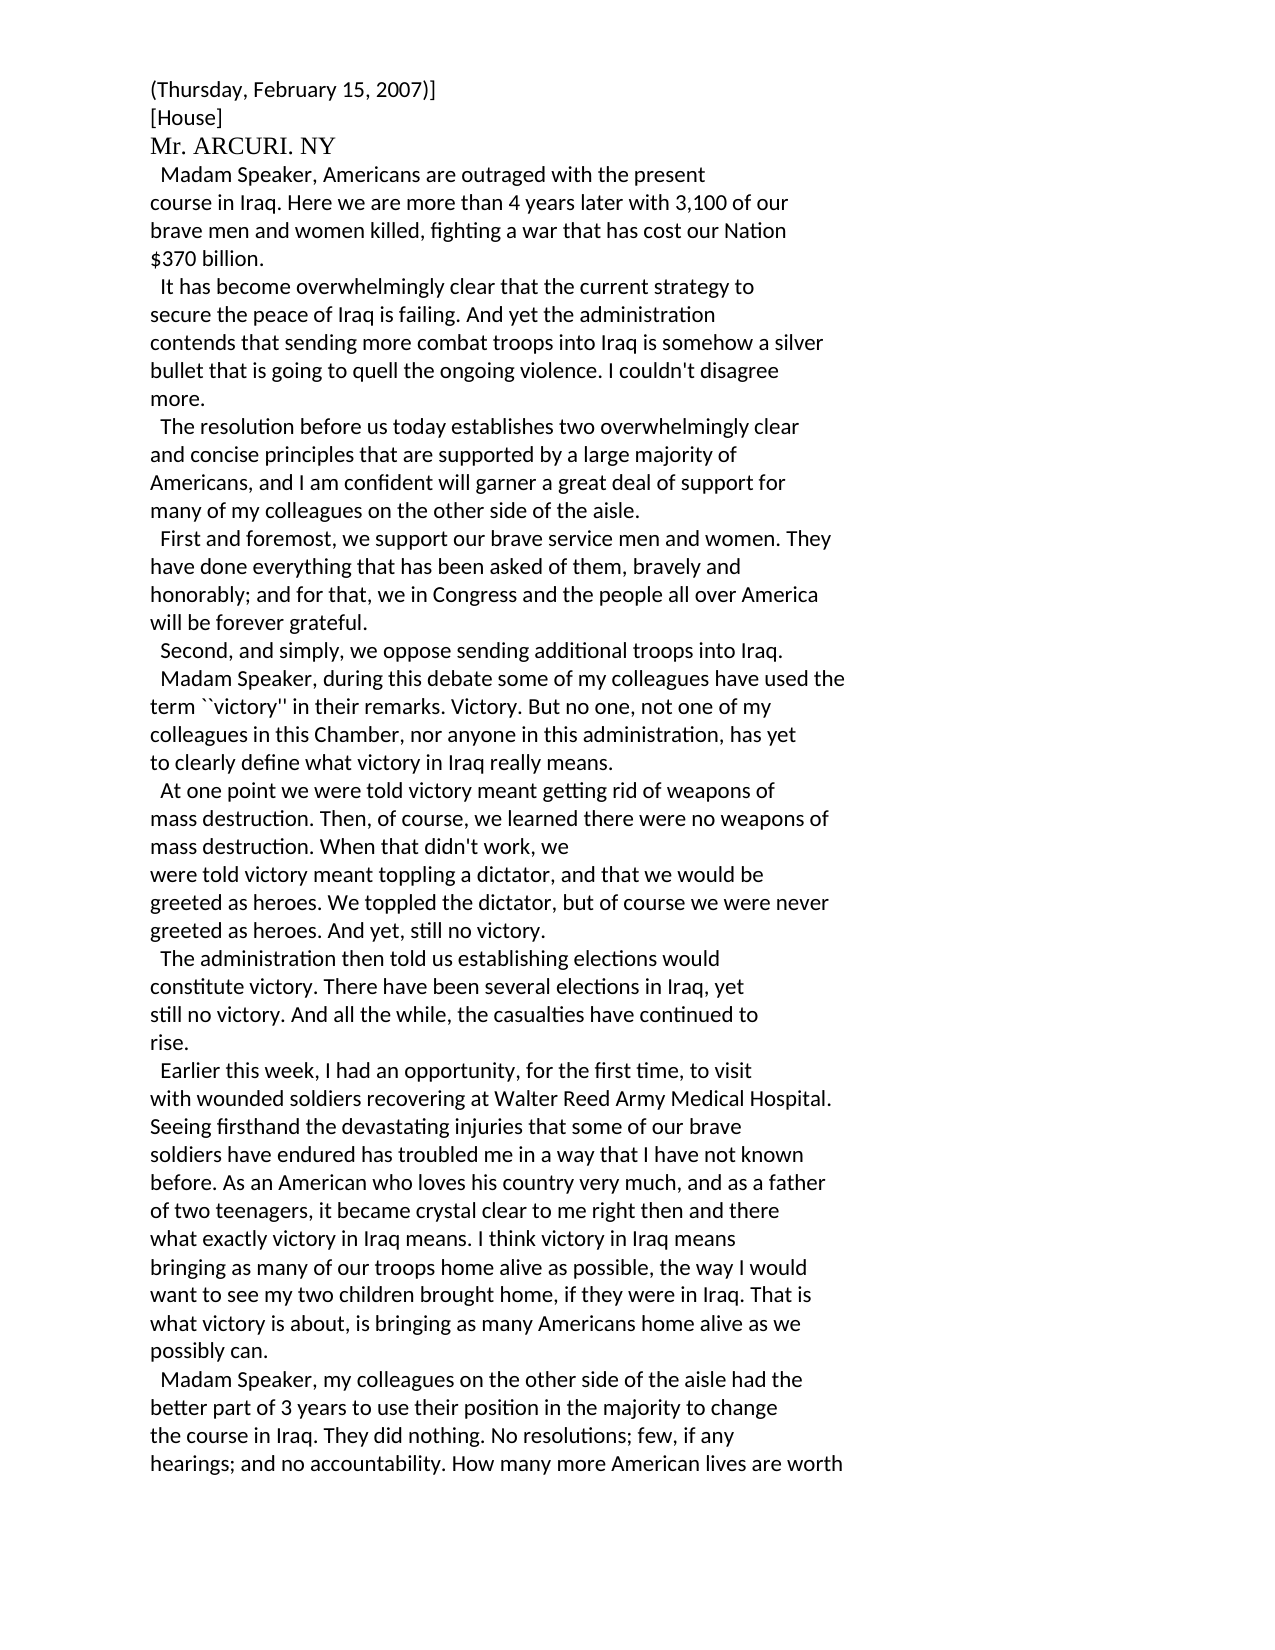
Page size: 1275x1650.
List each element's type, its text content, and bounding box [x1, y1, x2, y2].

text bringing as many of our troops home alive as possible, the way I would [150, 1253, 1125, 1281]
text greeted as heroes. We toppled the dictator, but of course we were never [150, 888, 1125, 916]
text the course in Iraq. They did nothing. No resolutions; few, if any [150, 1421, 1125, 1449]
text before. As an American who loves his country very much, and as a father [150, 1168, 1125, 1197]
text It has become overwhelmingly clear that the current strategy to [150, 272, 1125, 300]
text have done everything that has been asked of them, bravely and [150, 552, 1125, 580]
text mass destruction. When that didn't work, we [150, 832, 1125, 860]
text possibly can. [150, 1337, 1125, 1365]
text what victory is about, is bringing as many Americans home alive as we [150, 1309, 1125, 1337]
text of two teenagers, it became crystal clear to me right then and there [150, 1197, 1125, 1224]
text contends that sending more combat troops into Iraq is somehow a silver [150, 328, 1125, 356]
text what exactly victory in Iraq means. I think victory in Iraq means [150, 1224, 1125, 1253]
text want to see my two children brought home, if they were in Iraq. That is [150, 1281, 1125, 1309]
text constitute victory. There have been several elections in Iraq, yet [150, 972, 1125, 1000]
text soldiers have endured has troubled me in a way that I have not known [150, 1141, 1125, 1168]
text $370 billion. [150, 244, 1125, 272]
text many of my colleagues on the other side of the aisle. [150, 496, 1125, 524]
text Earlier this week, I had an opportunity, for the first time, to visit [150, 1056, 1125, 1084]
text Americans, and I am confident will garner a great deal of support for [150, 468, 1125, 496]
text and concise principles that are supported by a large majority of [150, 440, 1125, 468]
text course in Iraq. Here we are more than 4 years later with 3,100 of our [150, 188, 1125, 216]
text better part of 3 years to use their position in the majority to change [150, 1393, 1125, 1421]
text Madam Speaker, my colleagues on the other side of the aisle had the [150, 1365, 1125, 1393]
text hearings; and no accountability. How many more American lives are worth [150, 1449, 1125, 1477]
text Seeing firsthand the devastating injuries that some of our brave [150, 1112, 1125, 1141]
text secure the peace of Iraq is failing. And yet the administration [150, 300, 1125, 328]
text colleagues in this Chamber, nor anyone in this administration, has yet [150, 720, 1125, 748]
text Madam Speaker, during this debate some of my colleagues have used the [150, 664, 1125, 692]
text mass destruction. Then, of course, we learned there were no weapons of [150, 804, 1125, 832]
text still no victory. And all the while, the casualties have continued to [150, 1000, 1125, 1028]
text with wounded soldiers recovering at Walter Reed Army Medical Hospital. [150, 1084, 1125, 1112]
text to clearly define what victory in Iraq really means. [150, 748, 1125, 776]
text brave men and women killed, fighting a war that has cost our Nation [150, 216, 1125, 244]
text The resolution before us today establishes two overwhelmingly clear [150, 412, 1125, 440]
text more. [150, 384, 1125, 412]
text honorably; and for that, we in Congress and the people all over America [150, 580, 1125, 608]
text will be forever grateful. [150, 608, 1125, 636]
text At one point we were told victory meant getting rid of weapons of [150, 776, 1125, 804]
text The administration then told us establishing elections would [150, 944, 1125, 972]
text term ``victory'' in their remarks. Victory. But no one, not one of my [150, 692, 1125, 720]
text First and foremost, we support our brave service men and women. They [150, 524, 1125, 552]
text were told victory meant toppling a dictator, and that we would be [150, 860, 1125, 888]
text Madam Speaker, Americans are outraged with the present [150, 160, 1125, 188]
text greeted as heroes. And yet, still no victory. [150, 916, 1125, 944]
text Second, and simply, we oppose sending additional troops into Iraq. [150, 636, 1125, 664]
text bullet that is going to quell the ongoing violence. I couldn't disagree [150, 356, 1125, 384]
text rise. [150, 1028, 1125, 1056]
